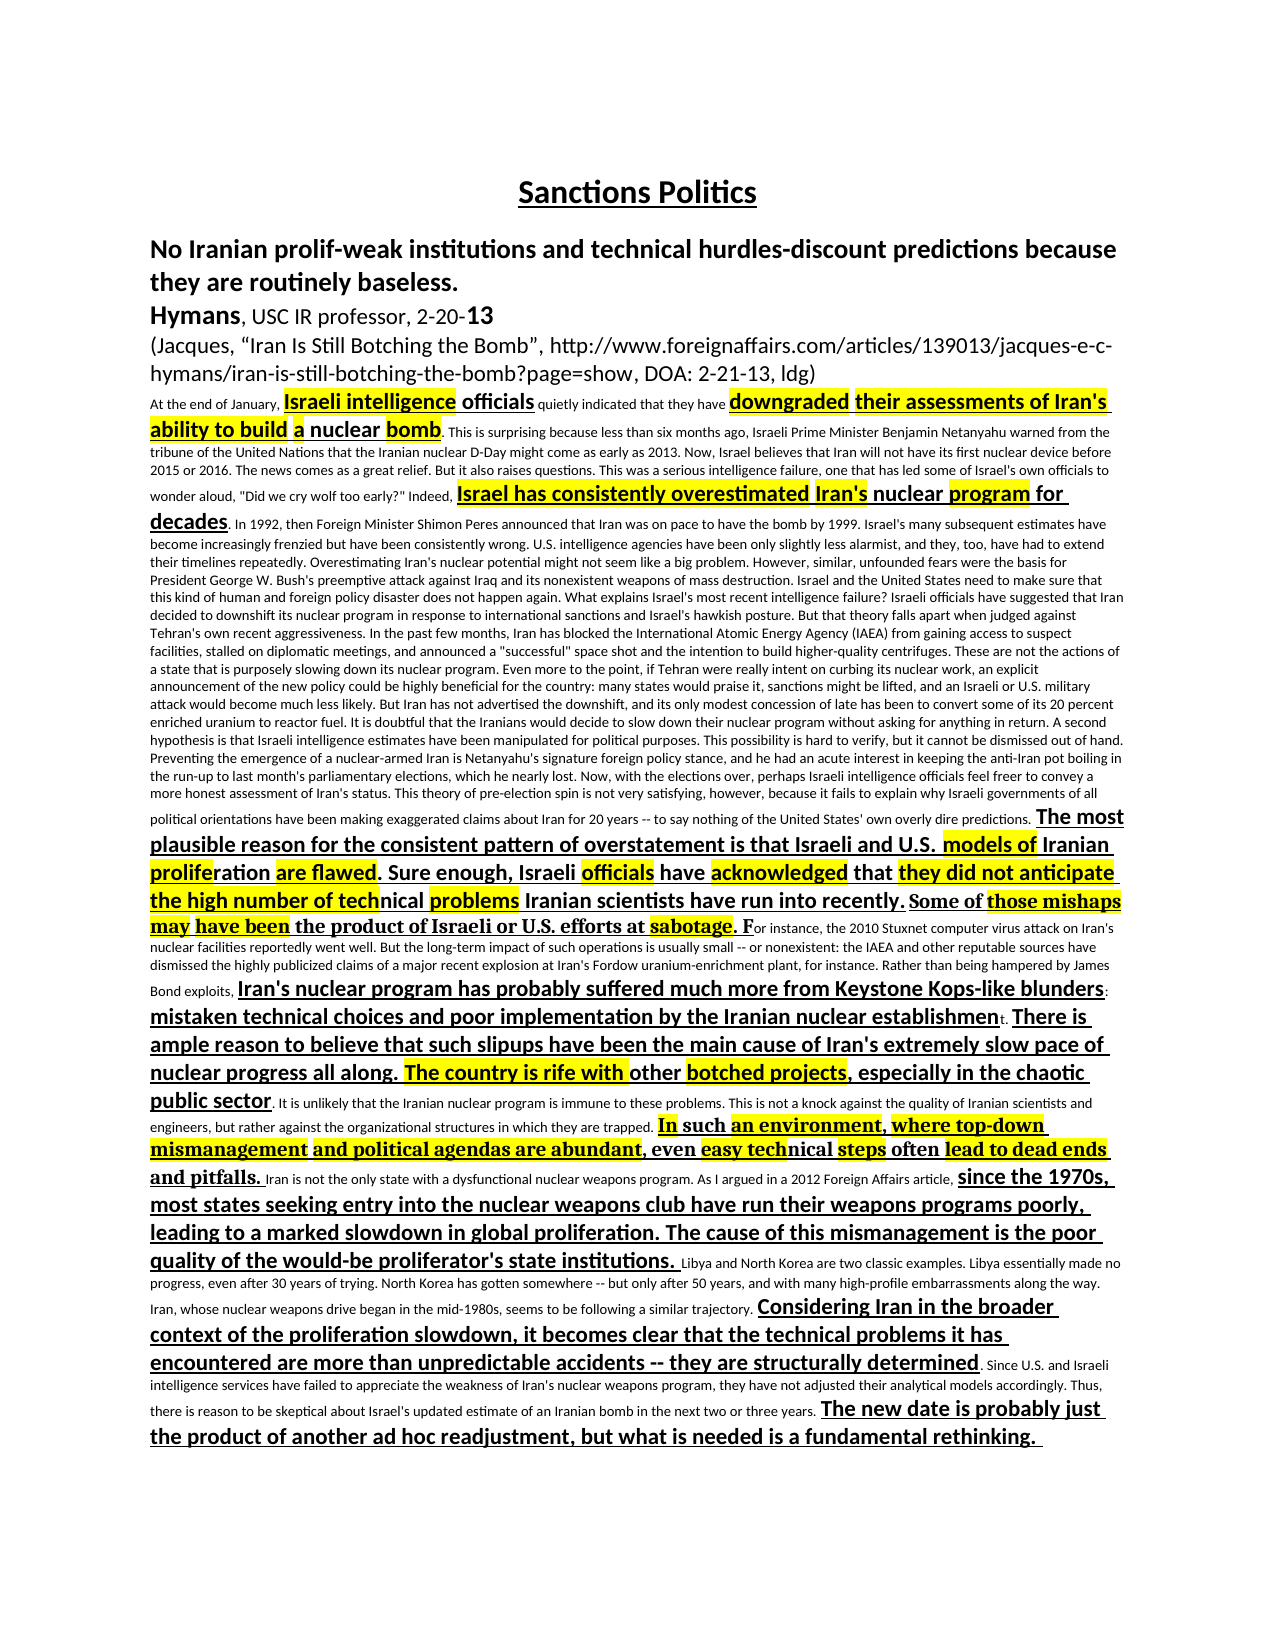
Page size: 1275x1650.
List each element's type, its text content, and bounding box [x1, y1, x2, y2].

text Hymans, USC IR professor, 2-20-13 [150, 298, 1125, 331]
text (Jacques, “Iran Is Still Botching the Bomb”, http://www.foreignaffairs.com/articles/139013/jacques-e-c-hymans/iran-is-still-botching-the-bomb?page=show, DOA: 2-21-13, ldg) [150, 331, 1125, 387]
subtitle No Iranian prolif-weak institutions and technical hurdles-discount predictions because they are routinely baseless. [150, 232, 1125, 298]
subtitle Sanctions Politics [150, 171, 1125, 212]
text At the end of January, Israeli intelligence officials quietly indicated that they have downgraded their assessments of Iran's ability to build a nuclear bomb. This is surprising because less than six months ago, Israeli Prime Minister Benjamin Netanyahu warned from the tribune of the United Nations that the Iranian nuclear D-Day might come as early as 2013. Now, Israel believes that Iran will not have its first nuclear device before 2015 or 2016. The news comes as a great relief. But it also raises questions. This was a serious intelligence failure, one that has led some of Israel's own officials to wonder aloud, "Did we cry wolf too early?" Indeed, Israel has consistently overestimated Iran's nuclear program for decades. In 1992, then Foreign Minister Shimon Peres announced that Iran was on pace to have the bomb by 1999. Israel's many subsequent estimates have become increasingly frenzied but have been consistently wrong. U.S. intelligence agencies have been only slightly less alarmist, and they, too, have had to extend their timelines repeatedly. Overestimating Iran's nuclear potential might not seem like a big problem. However, similar, unfounded fears were the basis for President George W. Bush's preemptive attack against Iraq and its nonexistent weapons of mass destruction. Israel and the United States need to make sure that this kind of human and foreign policy disaster does not happen again. What explains Israel's most recent intelligence failure? Israeli officials have suggested that Iran decided to downshift its nuclear program in response to international sanctions and Israel's hawkish posture. But that theory falls apart when judged against Tehran's own recent aggressiveness. In the past few months, Iran has blocked the International Atomic Energy Agency (IAEA) from gaining access to suspect facilities, stalled on diplomatic meetings, and announced a "successful" space shot and the intention to build higher-quality centrifuges. These are not the actions of a state that is purposely slowing down its nuclear program. Even more to the point, if Tehran were really intent on curbing its nuclear work, an explicit announcement of the new policy could be highly beneficial for the country: many states would praise it, sanctions might be lifted, and an Israeli or U.S. military attack would become much less likely. But Iran has not advertised the downshift, and its only modest concession of late has been to convert some of its 20 percent enriched uranium to reactor fuel. It is doubtful that the Iranians would decide to slow down their nuclear program without asking for anything in return. A second hypothesis is that Israeli intelligence estimates have been manipulated for political purposes. This possibility is hard to verify, but it cannot be dismissed out of hand. Preventing the emergence of a nuclear-armed Iran is Netanyahu's signature foreign policy stance, and he had an acute interest in keeping the anti-Iran pot boiling in the run-up to last month's parliamentary elections, which he nearly lost. Now, with the elections over, perhaps Israeli intelligence officials feel freer to convey a more honest assessment of Iran's status. This theory of pre-election spin is not very satisfying, however, because it fails to explain why Israeli governments of all political orientations have been making exaggerated claims about Iran for 20 years -- to say nothing of the United States' own overly dire predictions. The most plausible reason for the consistent pattern of overstatement is that Israeli and U.S. models of Iranian proliferation are flawed. Sure enough, Israeli officials have acknowledged that they did not anticipate the high number of technical problems Iranian scientists have run into recently. Some of those mishaps may have been the product of Israeli or U.S. efforts at sabotage. For instance, the 2010 Stuxnet computer virus attack on Iran's nuclear facilities reportedly went well. But the long-term impact of such operations is usually small -- or nonexistent: the IAEA and other reputable sources have dismissed the highly publicized claims of a major recent explosion at Iran's Fordow uranium-enrichment plant, for instance. Rather than being hampered by James Bond exploits, Iran's nuclear program has probably suffered much more from Keystone Kops-like blunders: mistaken technical choices and poor implementation by the Iranian nuclear establishment. There is ample reason to believe that such slipups have been the main cause of Iran's extremely slow pace of nuclear progress all along. The country is rife with other botched projects, especially in the chaotic public sector. It is unlikely that the Iranian nuclear program is immune to these problems. This is not a knock against the quality of Iranian scientists and engineers, but rather against the organizational structures in which they are trapped. In such an environment, where top-down mismanagement and political agendas are abundant, even easy technical steps often lead to dead ends and pitfalls. Iran is not the only state with a dysfunctional nuclear weapons program. As I argued in a 2012 Foreign Affairs article, since the 1970s, most states seeking entry into the nuclear weapons club have run their weapons programs poorly, leading to a marked slowdown in global proliferation. The cause of this mismanagement is the poor quality of the would-be proliferator's state institutions. Libya and North Korea are two classic examples. Libya essentially made no progress, even after 30 years of trying. North Korea has gotten somewhere -- but only after 50 years, and with many high-profile embarrassments along the way. Iran, whose nuclear weapons drive began in the mid-1980s, seems to be following a similar trajectory. Considering Iran in the broader context of the proliferation slowdown, it becomes clear that the technical problems it has encountered are more than unpredictable accidents -- they are structurally determined. Since U.S. and Israeli intelligence services have failed to appreciate the weakness of Iran's nuclear weapons program, they have not adjusted their analytical models accordingly. Thus, there is reason to be skeptical about Israel's updated estimate of an Iranian bomb in the next two or three years. The new date is probably just the product of another ad hoc readjustment, but what is needed is a fundamental rethinking. [150, 387, 1125, 1450]
